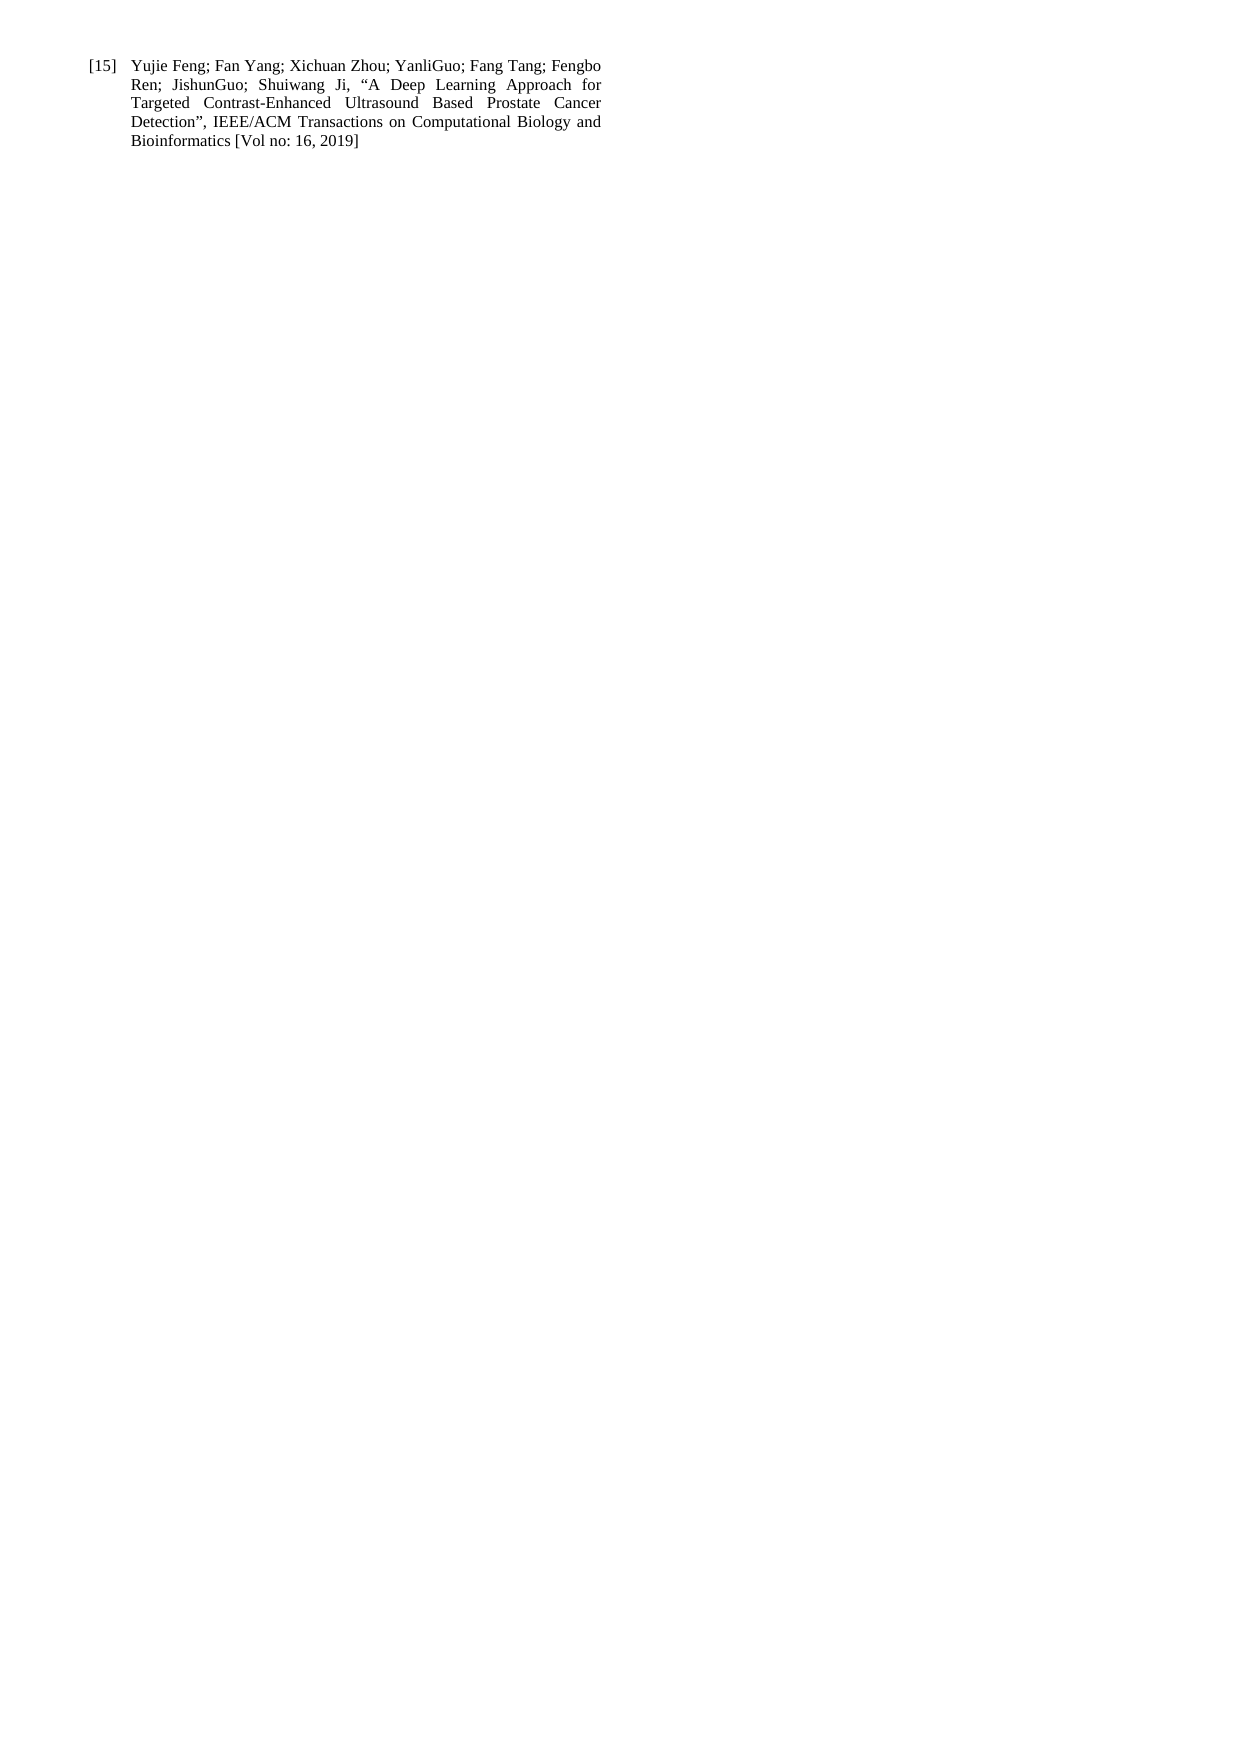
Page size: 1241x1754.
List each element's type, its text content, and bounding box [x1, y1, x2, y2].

text Yujie Feng; Fan Yang; Xichuan Zhou; YanliGuo; Fang Tang; Fengbo Ren; JishunGuo; Shuiwang Ji, “A Deep Learning Approach for Targeted Contrast-Enhanced Ultrasound Based Prostate Cancer Detection”, IEEE/ACM Transactions on Computational Biology and Bioinformatics [Vol no: 16, 2019] [89, 56, 601, 150]
